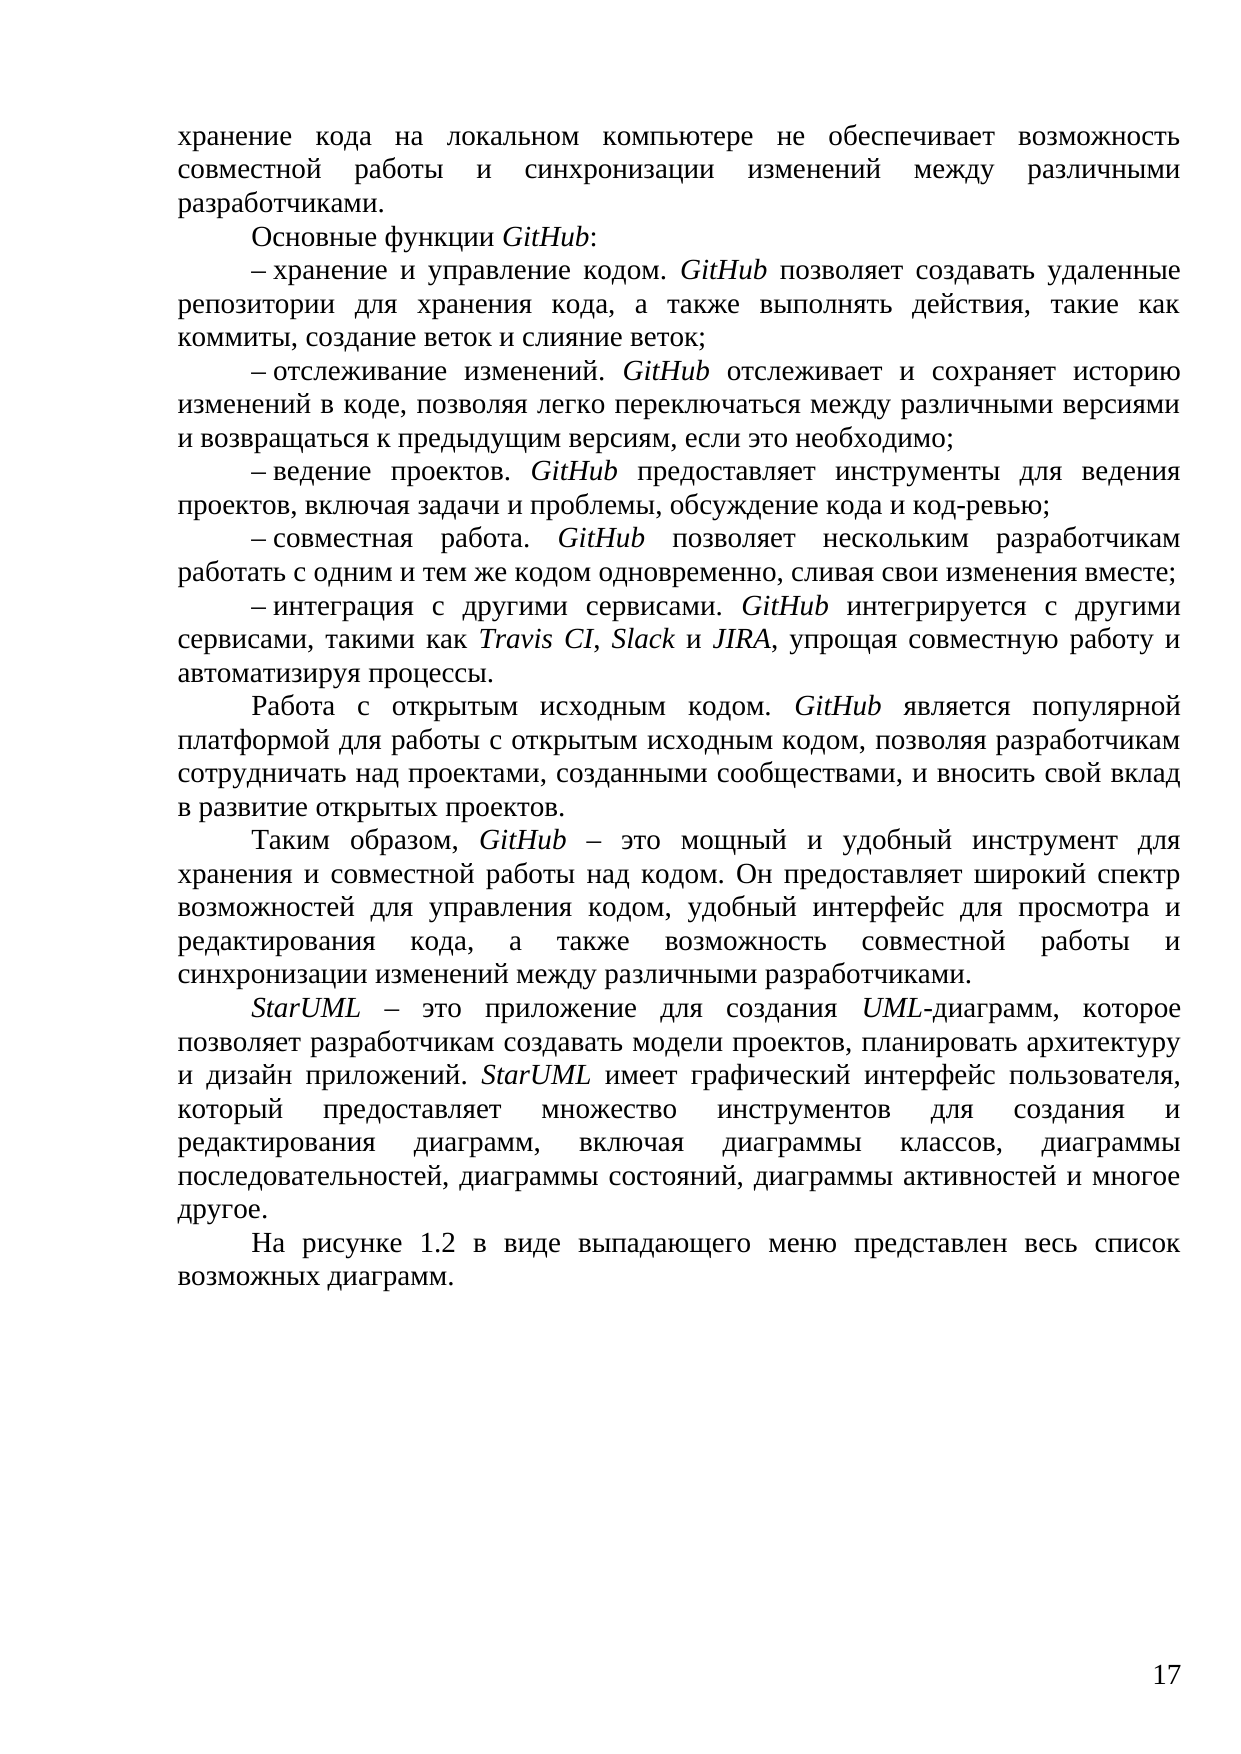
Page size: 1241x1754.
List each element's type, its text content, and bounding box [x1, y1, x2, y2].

list На рисунке 1.2 в виде выпадающего меню представлен весь список возможных диаграмм. [177, 1225, 1181, 1292]
text Основные функции GitHub: [177, 219, 1181, 252]
list совместная работа. GitHub позволяет нескольким разработчикам работать с одним и тем же кодом одновременно, сливая свои изменения вместе; [177, 521, 1181, 588]
list хранение и управление кодом. GitHub позволяет создавать удаленные репозитории для хранения кода, а также выполнять действия, такие как коммиты, создание веток и слияние веток; [177, 252, 1181, 353]
text StarUML – это приложение для создания UML-диаграмм, которое позволяет разработчикам создавать модели проектов, планировать архитектуру и дизайн приложений. StarUML имеет графический интерфейс пользователя, который предоставляет множество инструментов для создания и редактирования диаграмм, включая диаграммы классов, диаграммы последовательностей, диаграммы состояний, диаграммы активностей и многое другое. [177, 990, 1181, 1225]
list отслеживание изменений. GitHub отслеживает и сохраняет историю изменений в коде, позволяя легко переключаться между различными версиями и возвращаться к предыдущим версиям, если это необходимо; [177, 353, 1181, 453]
text Таким образом, GitHub – это мощный и удобный инструмент для хранения и совместной работы над кодом. Он предоставляет широкий спектр возможностей для управления кодом, удобный интерфейс для просмотра и редактирования кода, а также возможность совместной работы и синхронизации изменений между различными разработчиками. [177, 822, 1181, 990]
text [177, 118, 1181, 219]
text Работа с открытым исходным кодом. GitHub является популярной платформой для работы с открытым исходным кодом, позволяя разработчикам сотрудничать над проектами, созданными сообществами, и вносить свой вклад в развитие открытых проектов. [177, 688, 1181, 822]
list ведение проектов. GitHub предоставляет инструменты для ведения проектов, включая задачи и проблемы, обсуждение кода и код-ревью; [177, 453, 1181, 521]
list интеграция с другими сервисами. GitHub интегрируется с другими сервисами, такими как Travis CI, Slack и JIRA, упрощая совместную работу и автоматизируя процессы. [177, 588, 1181, 688]
